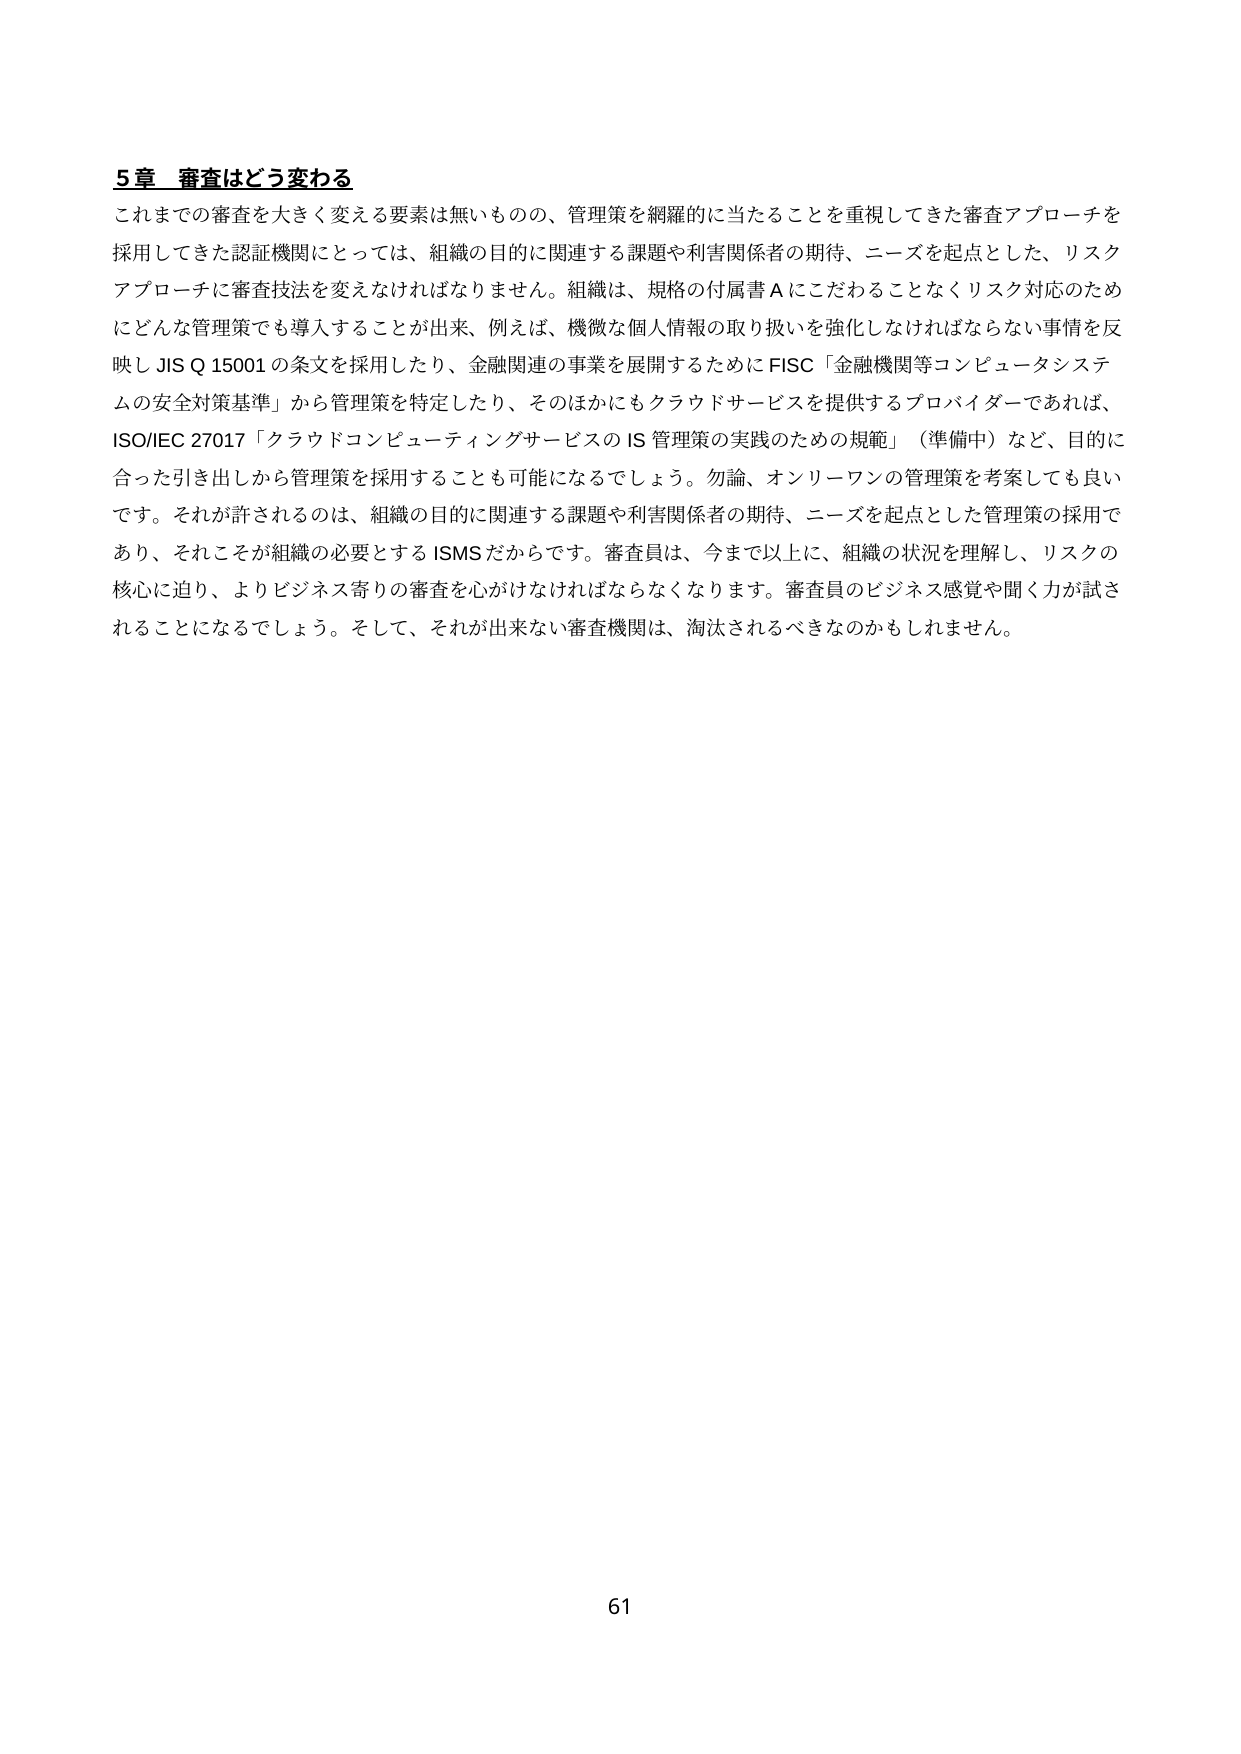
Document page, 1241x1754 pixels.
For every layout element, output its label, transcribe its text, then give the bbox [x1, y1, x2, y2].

text ５章 審査はどう変わる [112, 158, 1128, 196]
text これまでの審査を大きく変える要素は無いものの、管理策を網羅的に当たることを重視してきた審査アプローチを採用してきた認証機関にとっては、組織の目的に関連する課題や利害関係者の期待、ニーズを起点とした、リスクアプローチに審査技法を変えなければなりません。組織は、規格の付属書Aにこだわることなくリスク対応のためにどんな管理策でも導入することが出来、例えば、機微な個人情報の取り扱いを強化しなければならない事情を反映しJIS Q 15001の条文を採用したり、金融関連の事業を展開するためにFISC「金融機関等コンピュータシステムの安全対策基準」から管理策を特定したり、そのほかにもクラウドサービスを提供するプロバイダーであれば、ISO/IEC 27017「クラウドコンピューティングサービスの IS 管理策の実践のための規範」（準備中）など、目的に合った引き出しから管理策を採用することも可能になるでしょう。勿論、オンリーワンの管理策を考案しても良いです。それが許されるのは、組織の目的に関連する課題や利害関係者の期待、ニーズを起点とした管理策の採用であり、それこそが組織の必要とするISMSだからです。審査員は、今まで以上に、組織の状況を理解し、リスクの核心に迫り、よりビジネス寄りの審査を心がけなければならなくなります。審査員のビジネス感覚や聞く力が試されることになるでしょう。そして、それが出来ない審査機関は、淘汰されるべきなのかもしれません。 [112, 196, 1128, 646]
